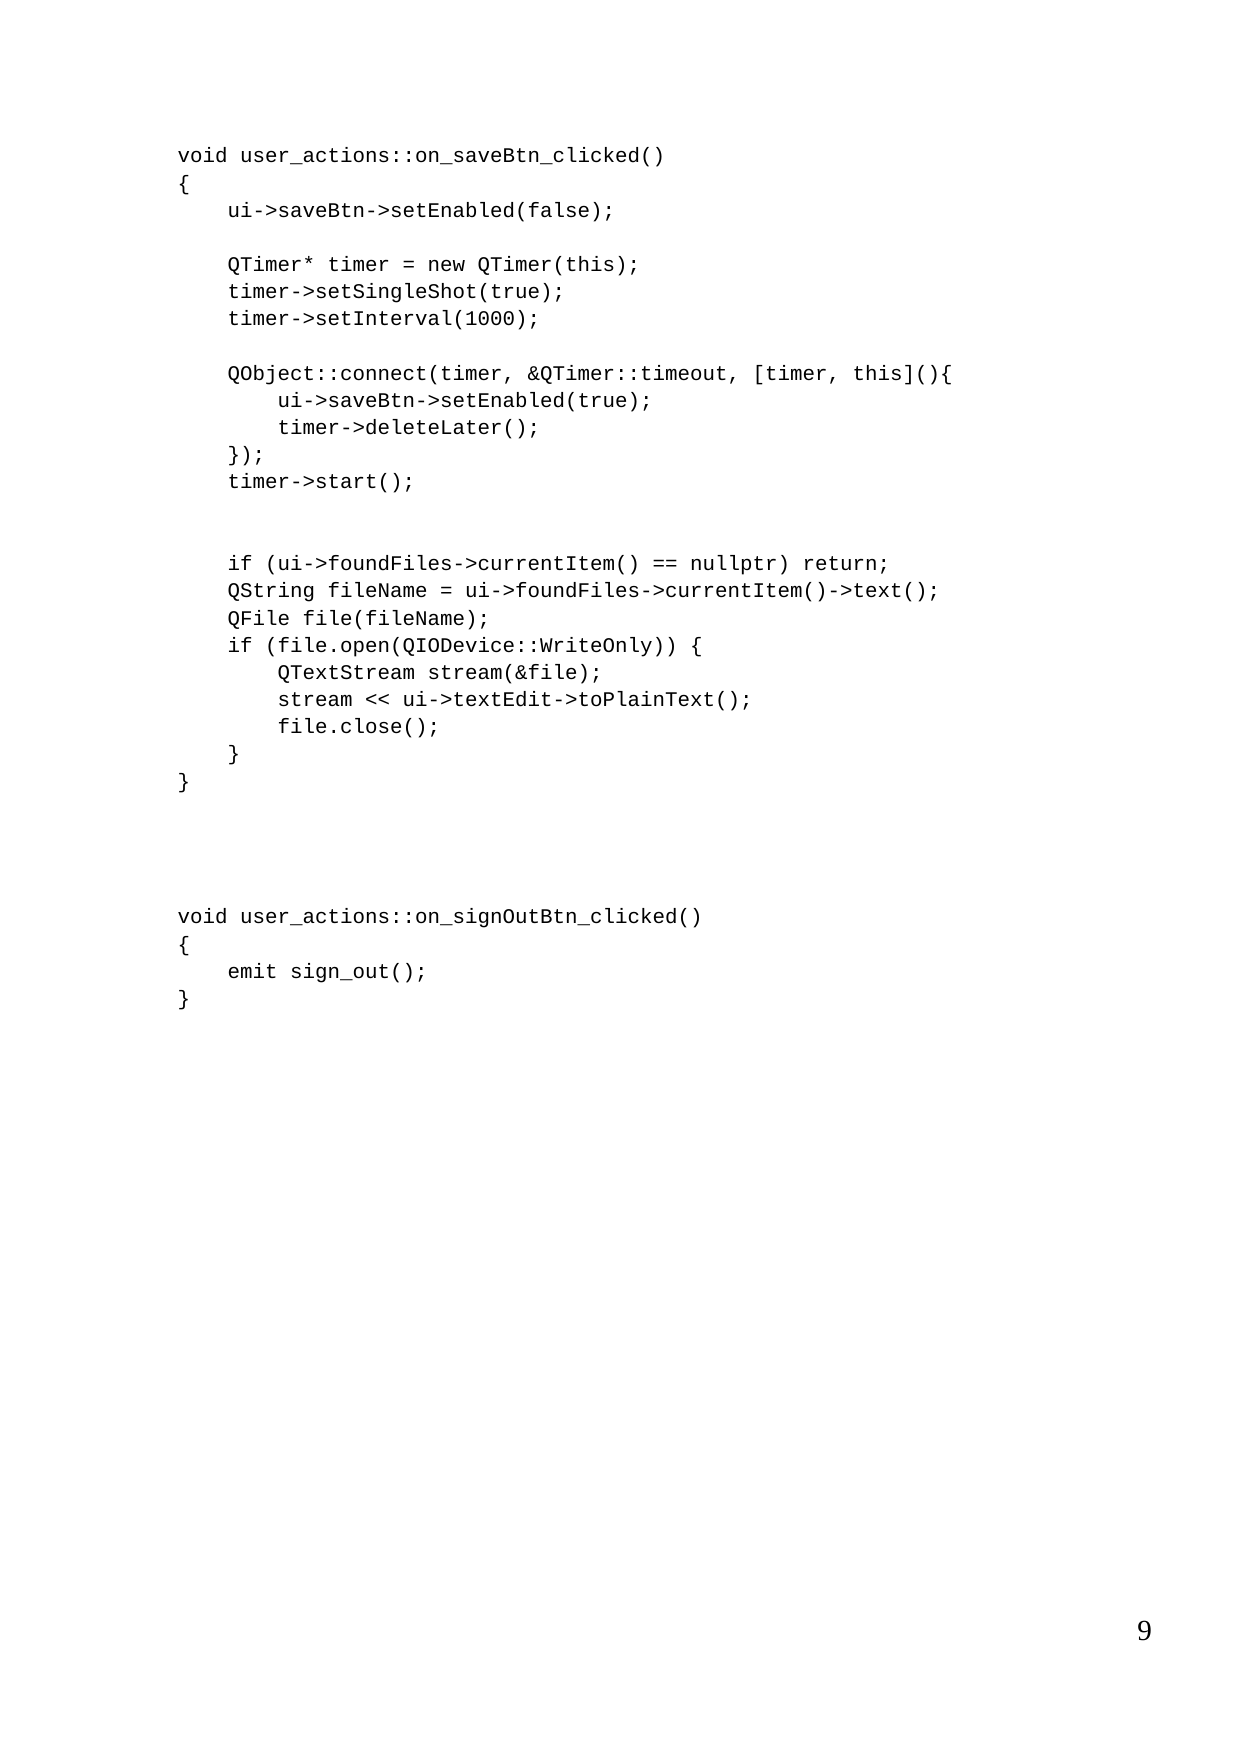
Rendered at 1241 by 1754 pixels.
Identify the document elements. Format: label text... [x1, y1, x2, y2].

text void user_actions::on_signOutBtn_clicked() [177, 907, 1152, 930]
text QTextStream stream(&file); [177, 662, 1152, 686]
text timer->deleteLater(); [177, 417, 1152, 441]
text } [177, 988, 1152, 1012]
text if (ui->foundFiles->currentItem() == nullptr) return; [177, 553, 1152, 577]
text QFile file(fileName); [177, 607, 1152, 631]
text } [177, 743, 1152, 767]
text emit sign_out(); [177, 961, 1152, 984]
text }); [177, 444, 1152, 468]
text { [177, 934, 1152, 957]
text ui->saveBtn->setEnabled(false); [177, 200, 1152, 223]
text timer->start(); [177, 472, 1152, 495]
text QString fileName = ui->foundFiles->currentItem()->text(); [177, 580, 1152, 604]
text stream << ui->textEdit->toPlainText(); [177, 689, 1152, 713]
text timer->setSingleShot(true); [177, 281, 1152, 305]
text ui->saveBtn->setEnabled(true); [177, 390, 1152, 414]
text void user_actions::on_saveBtn_clicked() [177, 145, 1152, 169]
text file.close(); [177, 716, 1152, 740]
text } [177, 771, 1152, 794]
text { [177, 172, 1152, 196]
text QTimer* timer = new QTimer(this); [177, 254, 1152, 278]
text if (file.open(QIODevice::WriteOnly)) { [177, 635, 1152, 658]
text QObject::connect(timer, &QTimer::timeout, [timer, this](){ [177, 363, 1152, 386]
text timer->setInterval(1000); [177, 308, 1152, 332]
